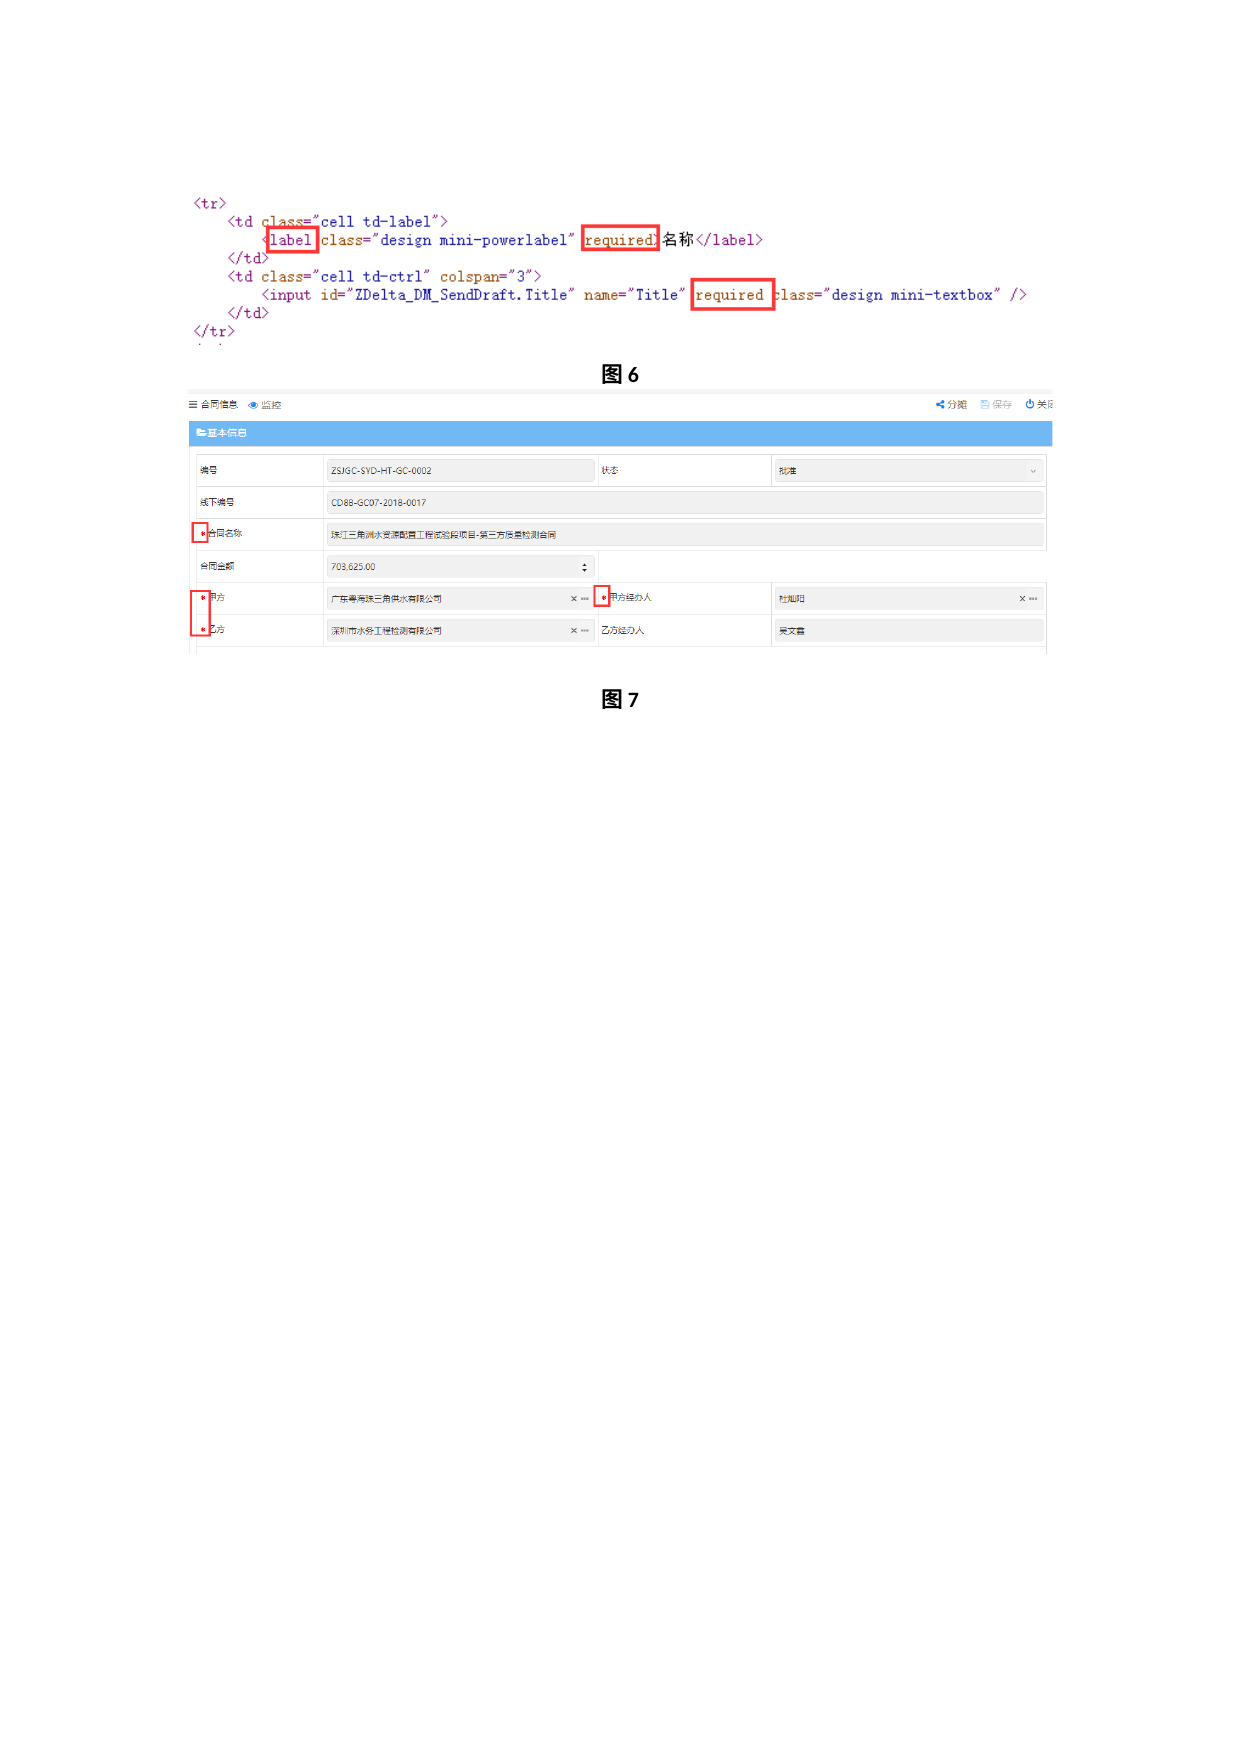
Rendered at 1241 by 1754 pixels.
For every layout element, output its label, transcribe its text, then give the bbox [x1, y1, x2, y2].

picture [187, 194, 1053, 345]
list 图7 [187, 682, 1053, 714]
list 图6 [187, 357, 1053, 389]
picture [187, 389, 1053, 654]
